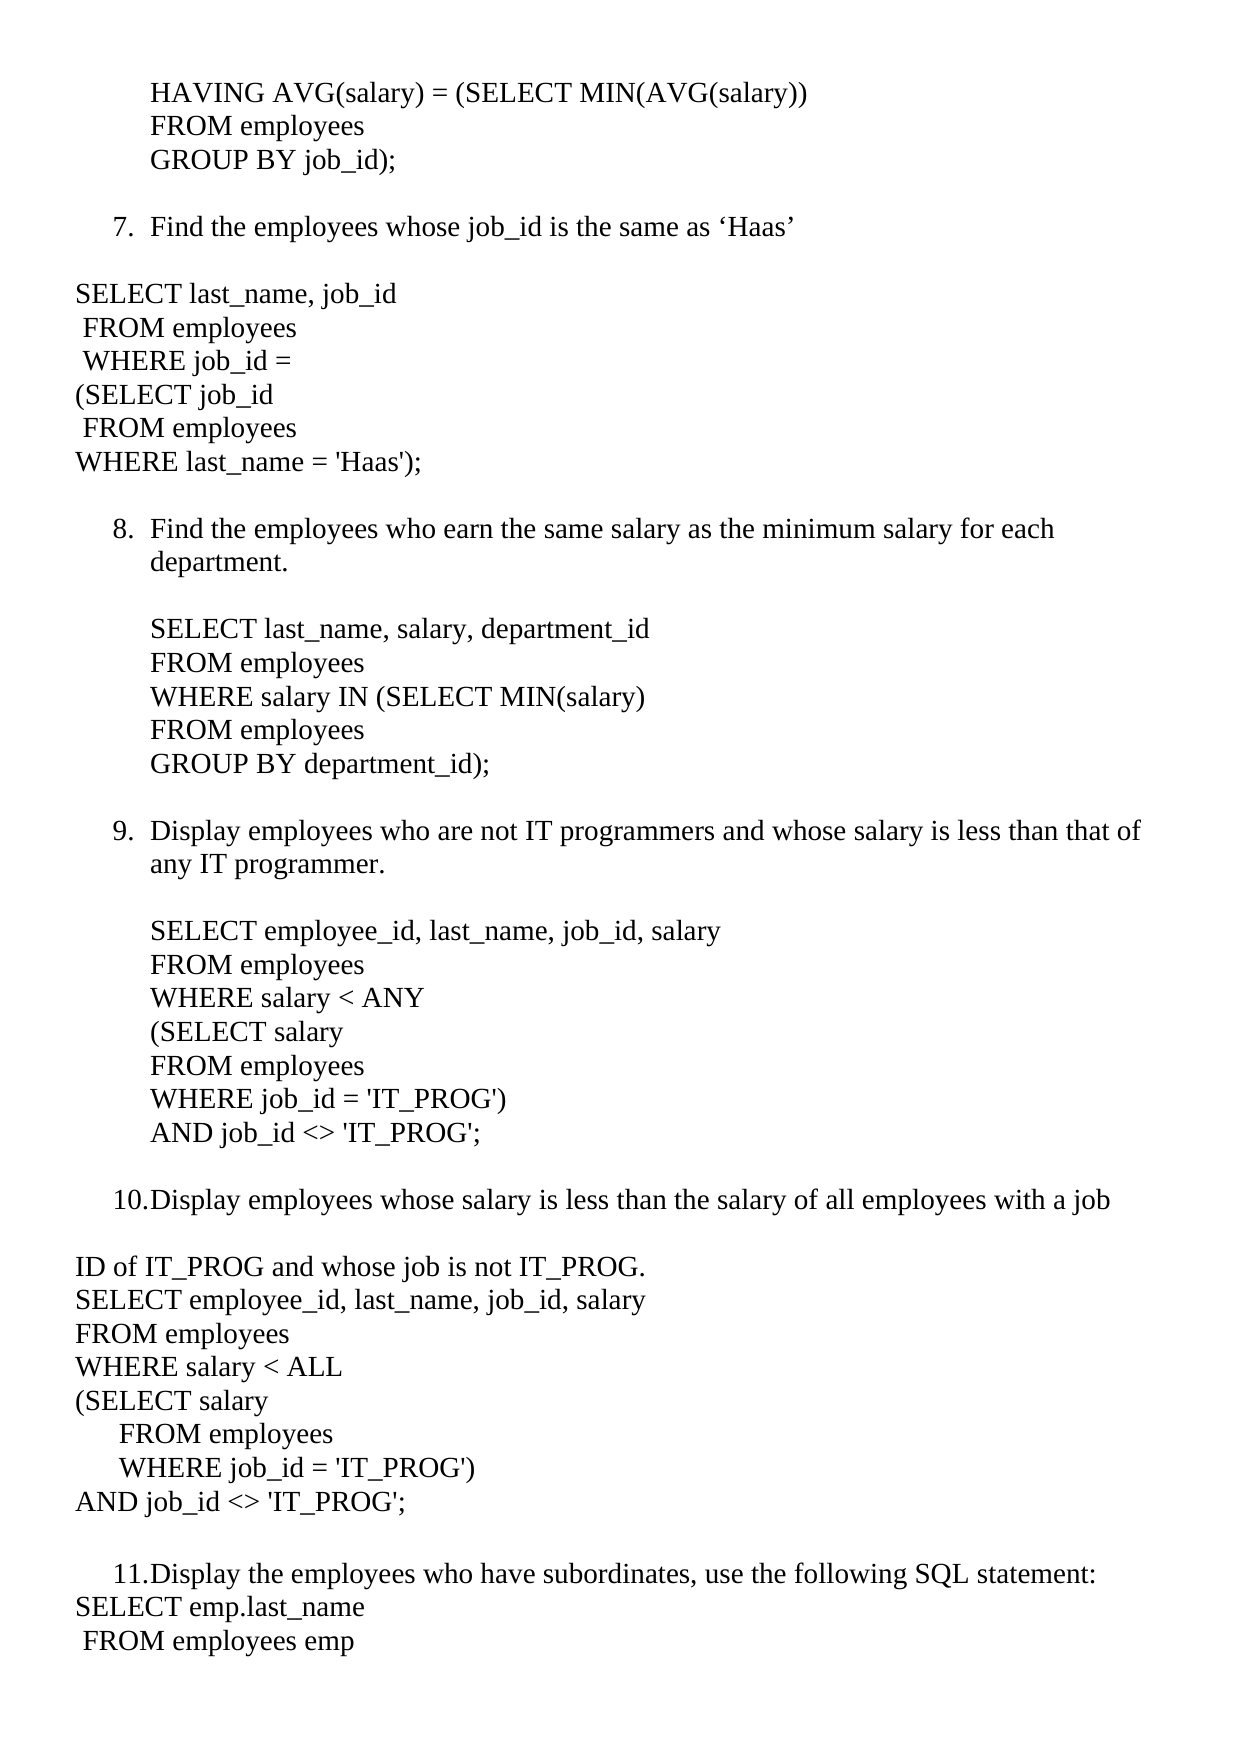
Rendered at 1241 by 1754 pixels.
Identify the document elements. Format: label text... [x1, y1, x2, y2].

list Find the employees whose job_id is the same as ‘Haas’ [112, 209, 1165, 243]
list Display the employees who have subordinates, use the following SQL statement: [112, 1556, 1165, 1589]
text WHERE last_name = 'Haas'); [75, 444, 1165, 477]
list WHERE job_id = 'IT_PROG') [150, 1081, 1165, 1115]
list FROM employees [150, 947, 1165, 981]
text FROM employees emp [75, 1623, 1165, 1656]
text WHERE job_id = [75, 343, 1165, 377]
list SELECT employee_id, last_name, job_id, salary [150, 913, 1165, 947]
text WHERE salary < ALL [75, 1349, 1165, 1383]
list FROM employees [150, 1048, 1165, 1081]
text WHERE job_id = 'IT_PROG') [75, 1450, 1165, 1484]
list FROM employees [150, 712, 1165, 746]
list Find the employees who earn the same salary as the minimum salary for each department. [112, 511, 1165, 578]
list FROM employees [150, 108, 1165, 142]
list SELECT last_name, salary, department_id [150, 612, 1165, 645]
list FROM employees [150, 645, 1165, 679]
text (SELECT salary [75, 1383, 1165, 1417]
text ID of IT_PROG and whose job is not IT_PROG. [75, 1249, 1165, 1282]
list AND job_id <> 'IT_PROG'; [150, 1115, 1165, 1148]
text FROM employees [75, 410, 1165, 444]
list HAVING AVG(salary) = (SELECT MIN(AVG(salary)) [150, 75, 1165, 108]
list WHERE salary IN (SELECT MIN(salary) [150, 679, 1165, 712]
text FROM employees [75, 1316, 1165, 1349]
list GROUP BY department_id); [150, 746, 1165, 779]
list (SELECT salary [150, 1014, 1165, 1048]
text SELECT employee_id, last_name, job_id, salary [75, 1282, 1165, 1316]
text FROM employees [75, 1417, 1165, 1450]
text FROM employees [75, 310, 1165, 343]
text SELECT emp.last_name [75, 1589, 1165, 1623]
list Display employees whose salary is less than the salary of all employees with a job [112, 1182, 1165, 1215]
text (SELECT job_id [75, 377, 1165, 410]
text SELECT last_name, job_id [75, 276, 1165, 310]
list Display employees who are not IT programmers and whose salary is less than that of any IT programmer. [112, 813, 1165, 880]
text AND job_id <> 'IT_PROG'; [75, 1484, 1165, 1517]
list GROUP BY job_id); [150, 142, 1165, 176]
list WHERE salary < ANY [150, 981, 1165, 1014]
